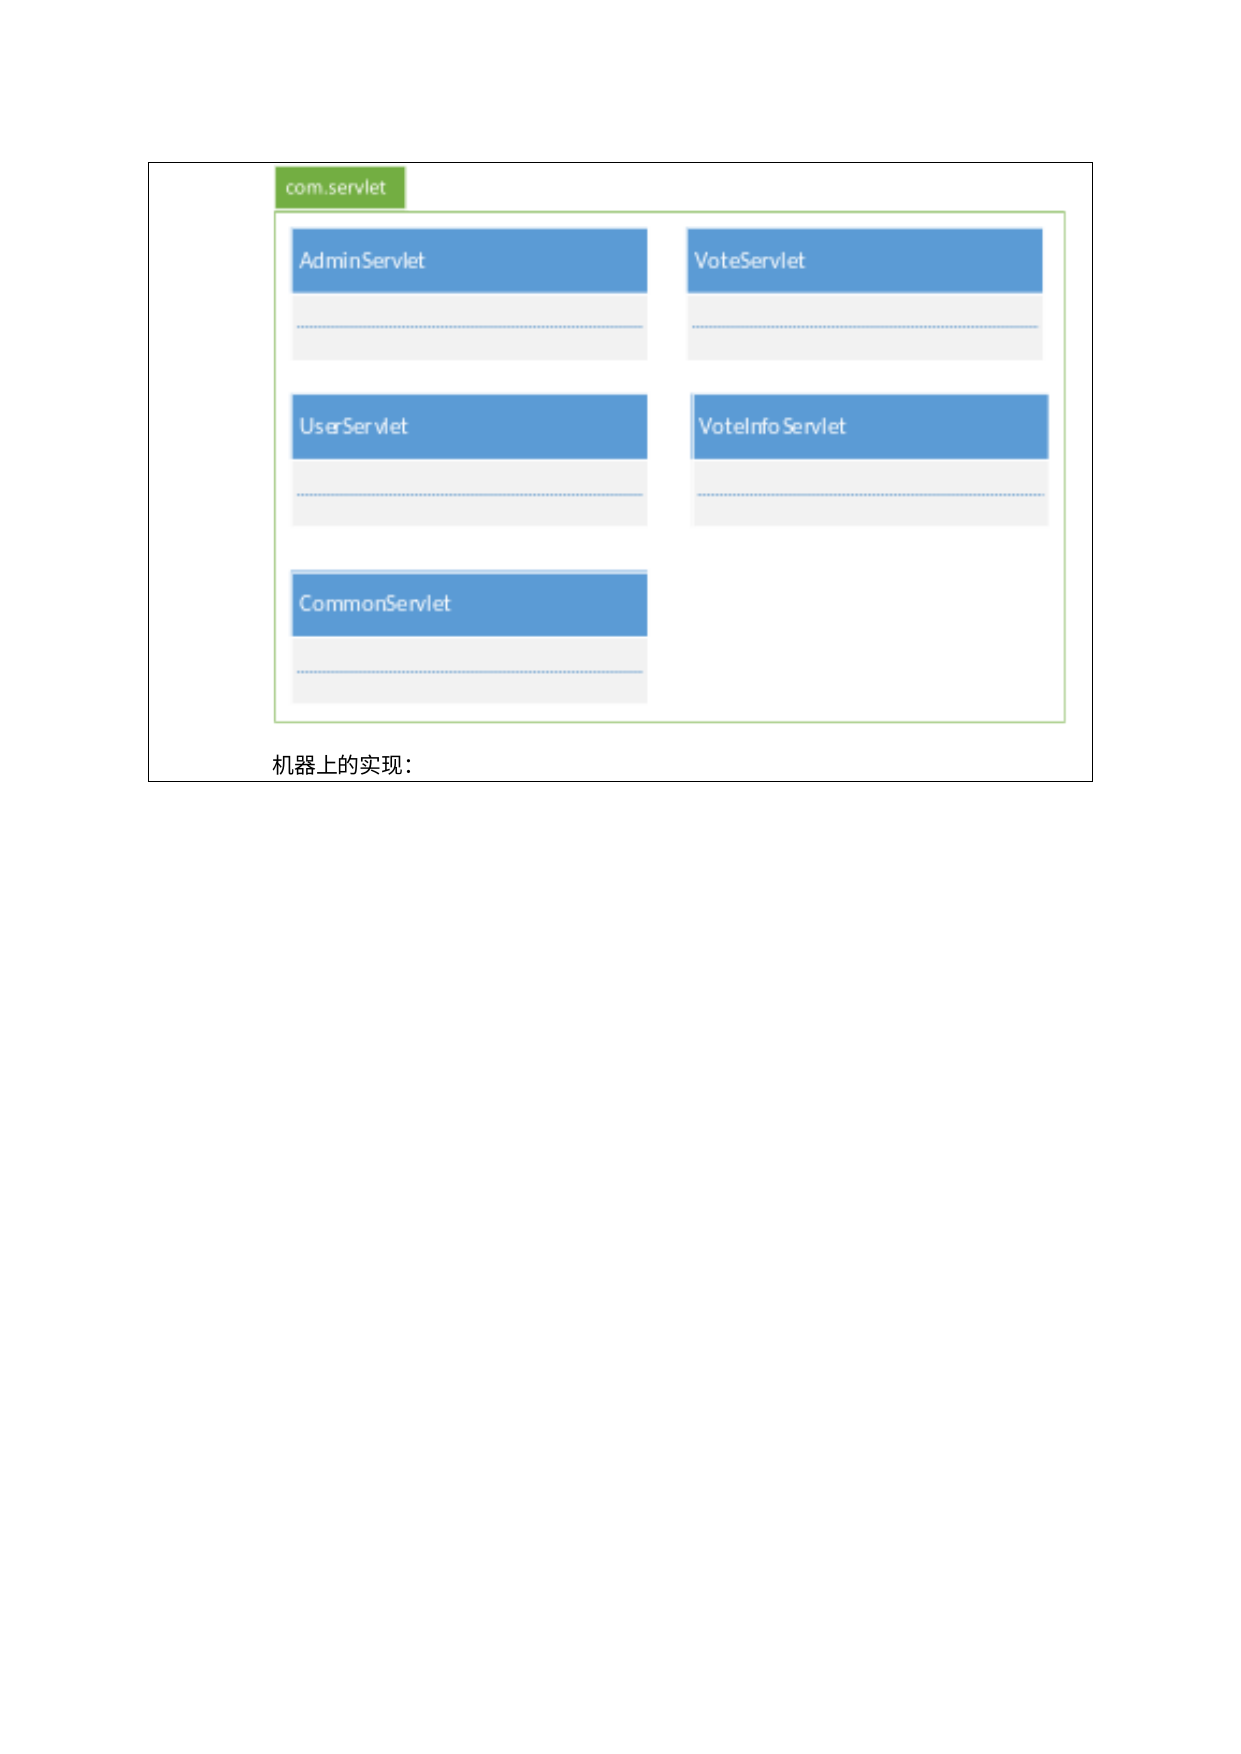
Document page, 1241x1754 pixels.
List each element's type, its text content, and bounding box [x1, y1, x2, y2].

table_cell 总体设计 系统构架图： 类图 com.entity: com.oper: com.dao: com.dao.impl: com.servlet: 机器上的实现： 界面设计： 登录界面3.1 用户投票主页3.2 管理员投票管理3.3 管理员查看投票记录3.4 管理员类别管理3.5 [149, 163, 1092, 781]
